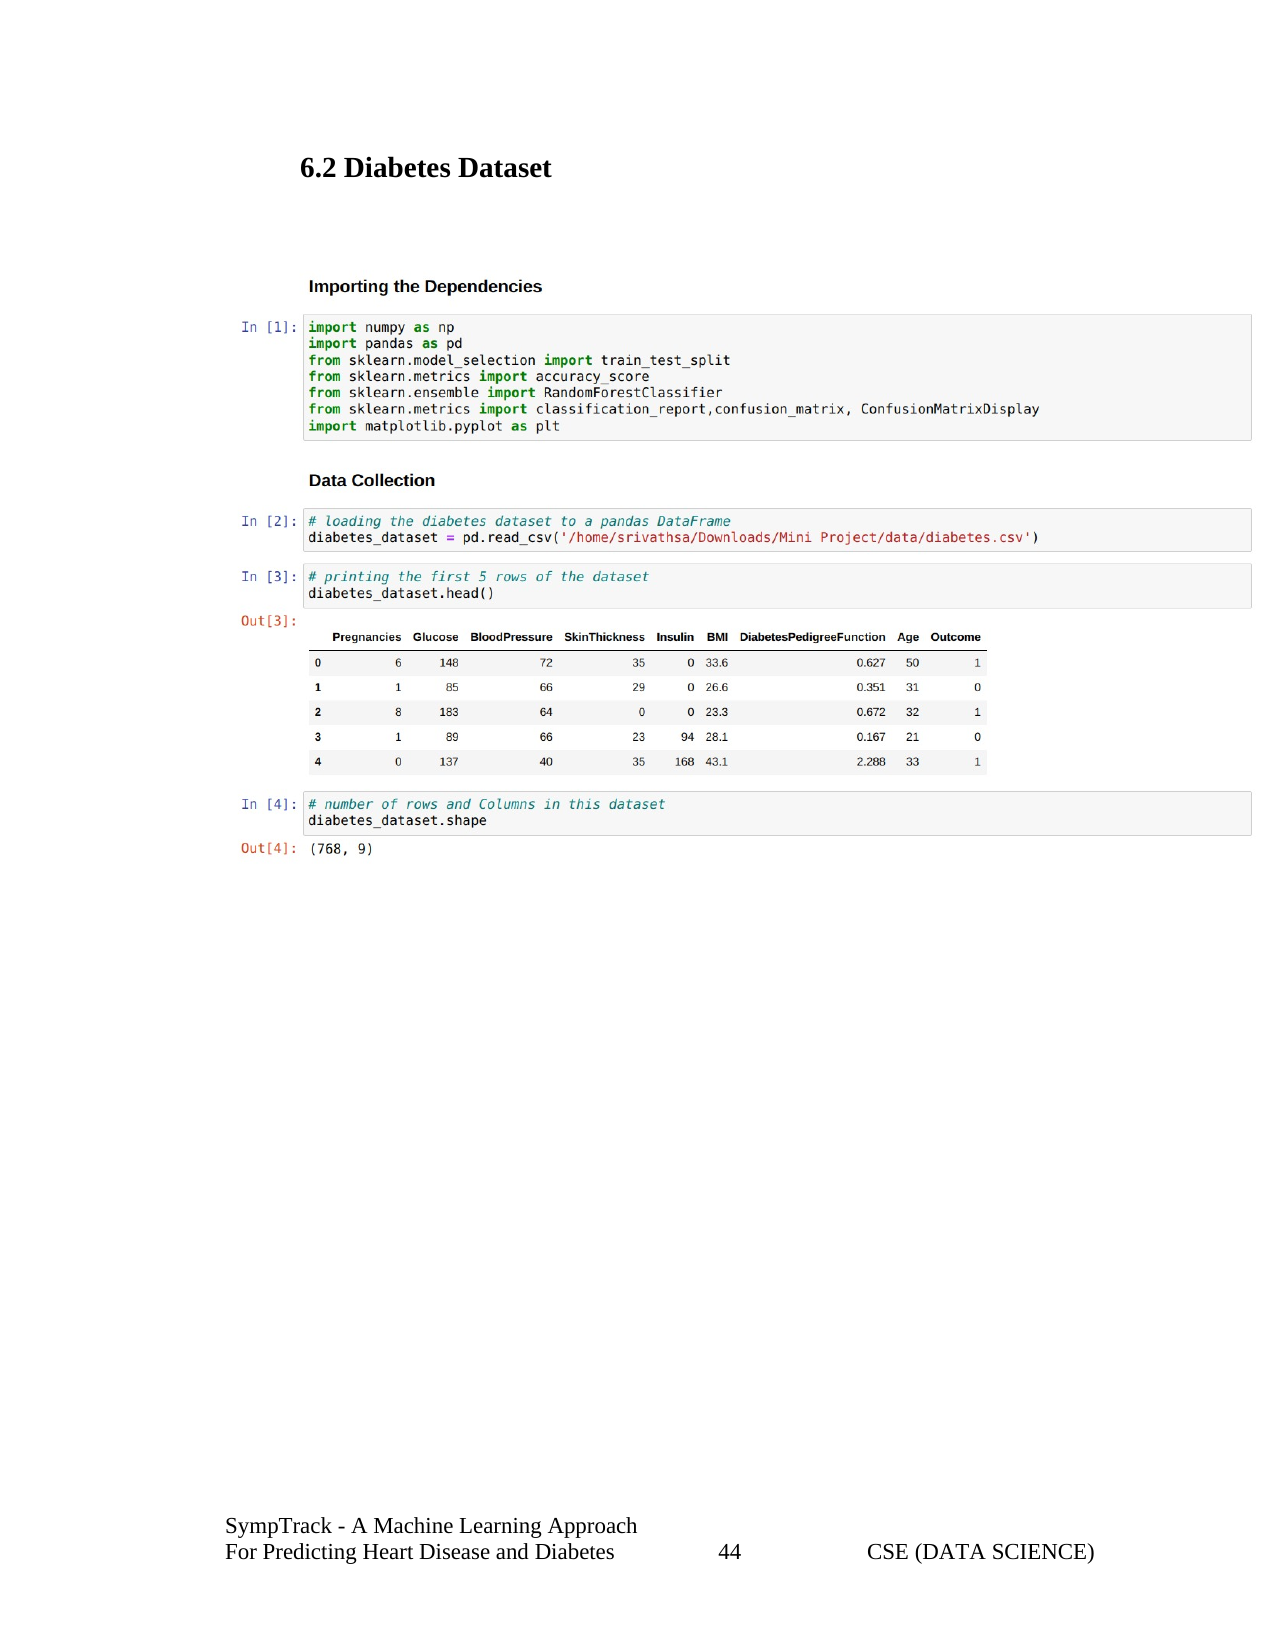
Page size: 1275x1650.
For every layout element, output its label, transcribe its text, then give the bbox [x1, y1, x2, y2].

text 6.2 Diabetes Dataset [225, 150, 1125, 183]
picture [225, 257, 1261, 864]
